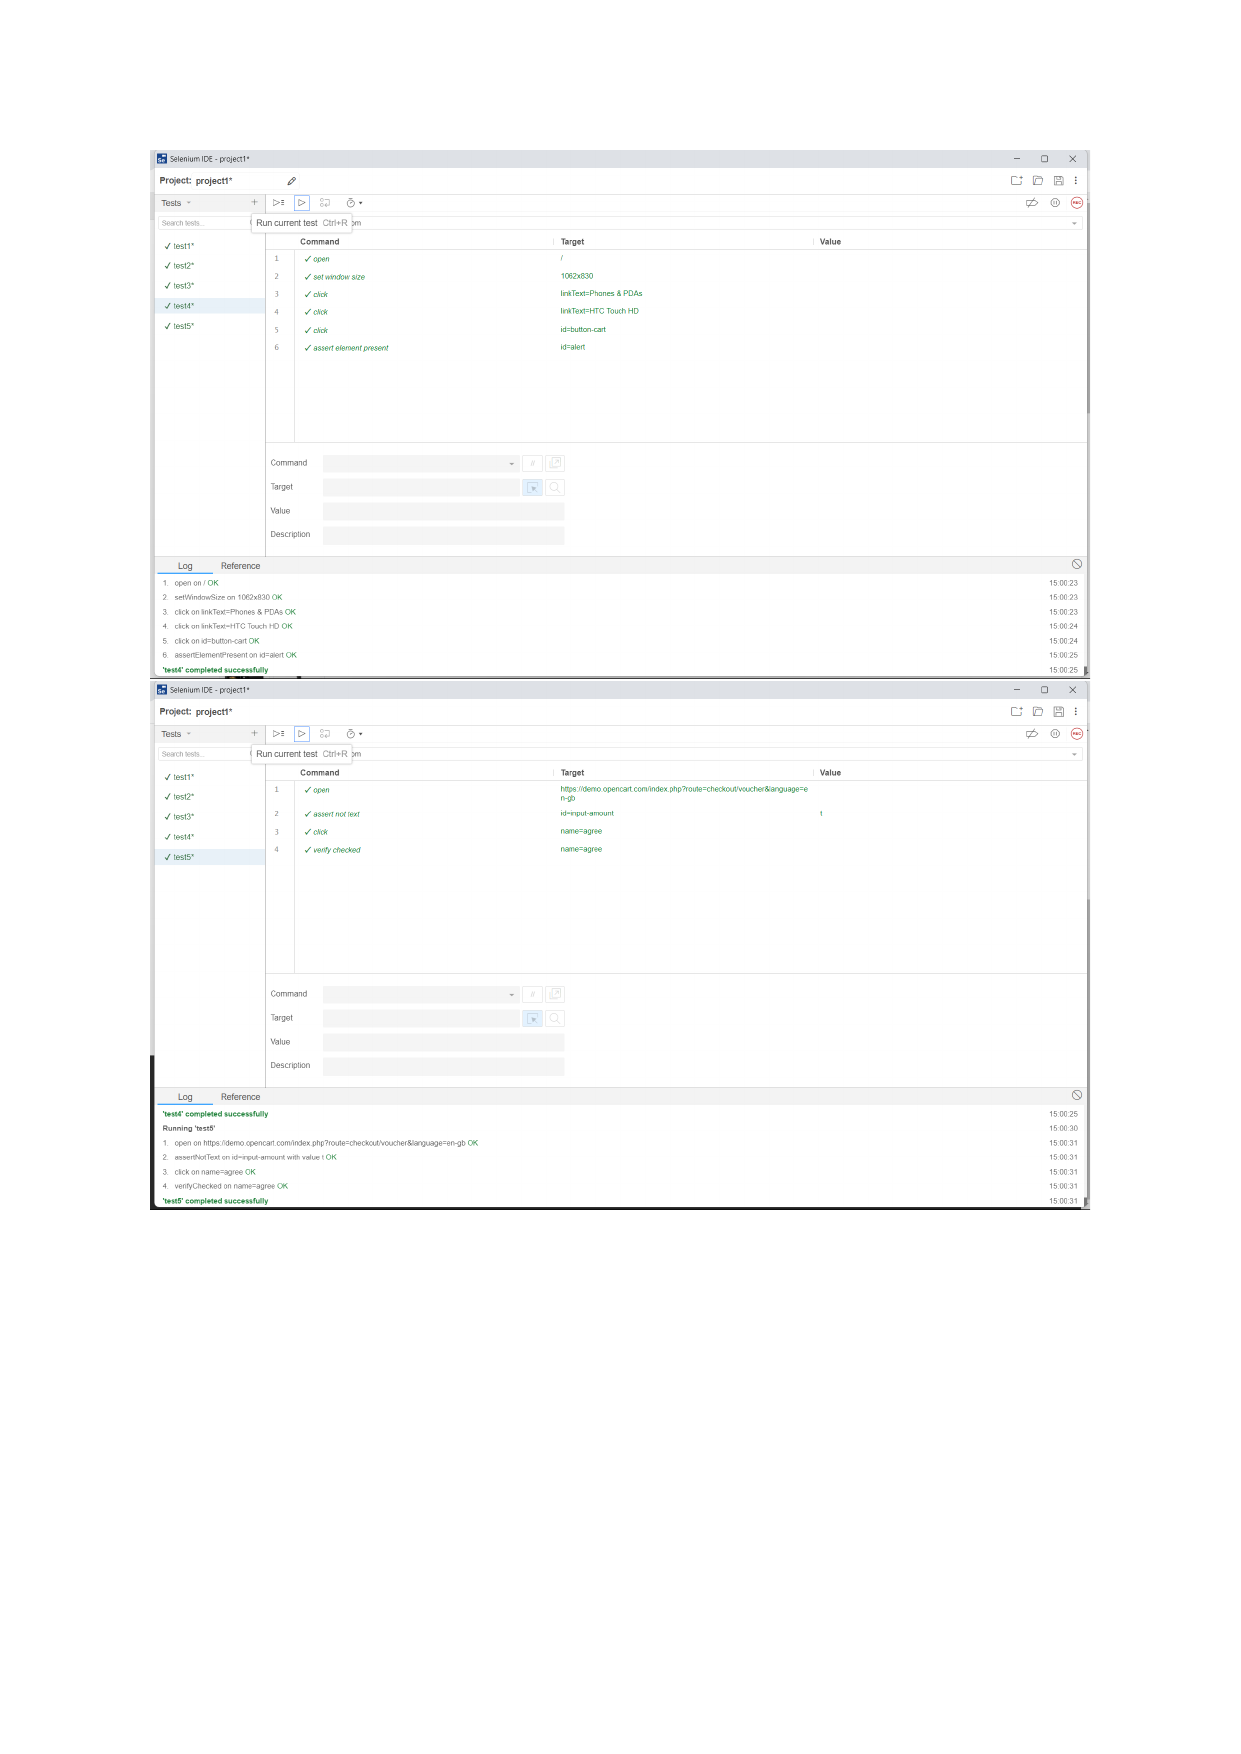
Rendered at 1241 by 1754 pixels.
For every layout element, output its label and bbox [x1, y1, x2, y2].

picture [150, 681, 1091, 1210]
picture [150, 150, 1091, 679]
